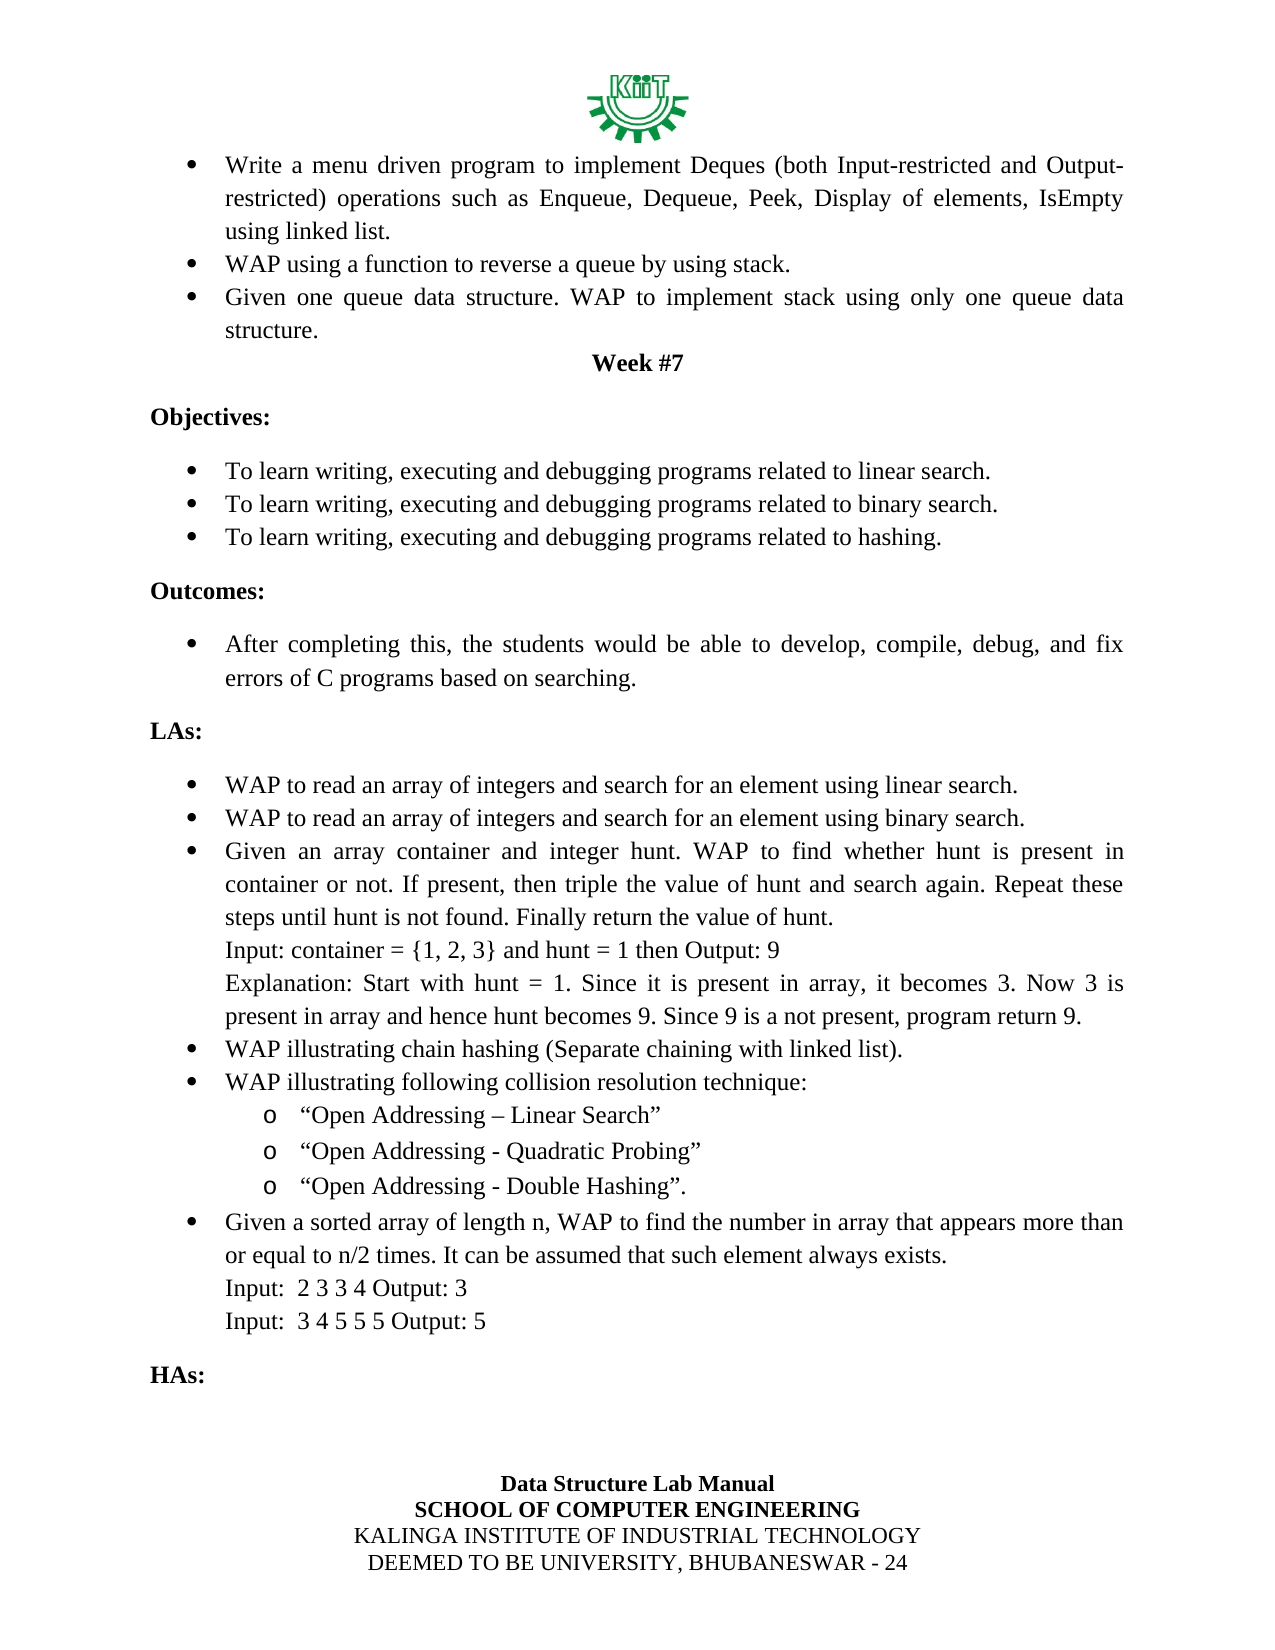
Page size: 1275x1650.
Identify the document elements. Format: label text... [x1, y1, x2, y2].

text Input: 2 3 3 4 Output: 3 [225, 1273, 1125, 1302]
list WAP to read an array of integers and search for an element using binary search. [187, 803, 1125, 832]
text Outcomes: [150, 576, 1125, 604]
list Given a sorted array of length n, WAP to find the number in array that appears more than or equal to n/2 times. It can be assumed that such element always exists. [187, 1207, 1125, 1268]
list WAP to read an array of integers and search for an element using linear search. [187, 770, 1125, 799]
list WAP using a function to reverse a queue by using stack. [187, 249, 1125, 278]
list To learn writing, executing and debugging programs related to linear search. [187, 456, 1125, 484]
list To learn writing, executing and debugging programs related to hashing. [187, 522, 1125, 551]
list WAP illustrating chain hashing (Separate chaining with linked list). [187, 1034, 1125, 1063]
list To learn writing, executing and debugging programs related to binary search. [187, 489, 1125, 518]
list After completing this, the students would be able to develop, compile, debug, and fix errors of C programs based on searching. [187, 629, 1125, 691]
list Given one queue data structure. WAP to implement stack using only one queue data structure. [187, 282, 1125, 344]
text Objectives: [150, 402, 1125, 431]
list Given an array container and integer hunt. WAP to find whether hunt is present in container or not. If present, then triple the value of hunt and search again. Repeat these steps until hunt is not found. Finally return the value of hunt. [187, 836, 1125, 931]
list WAP illustrating following collision resolution technique: [187, 1067, 1125, 1096]
picture [586, 75, 689, 145]
text Input: container = {1, 2, 3} and hunt = 1 then Output: 9 [225, 935, 1125, 964]
text LAs: [150, 716, 1125, 745]
text HAs: [150, 1360, 1125, 1388]
list “Open Addressing – Linear Search” [262, 1101, 1125, 1131]
list “Open Addressing - Quadratic Probing” [262, 1136, 1125, 1167]
list “Open Addressing - Double Hashing”. [262, 1171, 1125, 1202]
text Week #7 [150, 348, 1125, 377]
text Input: 3 4 5 5 5 Output: 5 [225, 1306, 1125, 1334]
text Explanation: Start with hunt = 1. Since it is present in array, it becomes 3. Now 3 is present in array and hence hunt becomes 9. Since 9 is a not present, program return 9. [225, 968, 1125, 1030]
